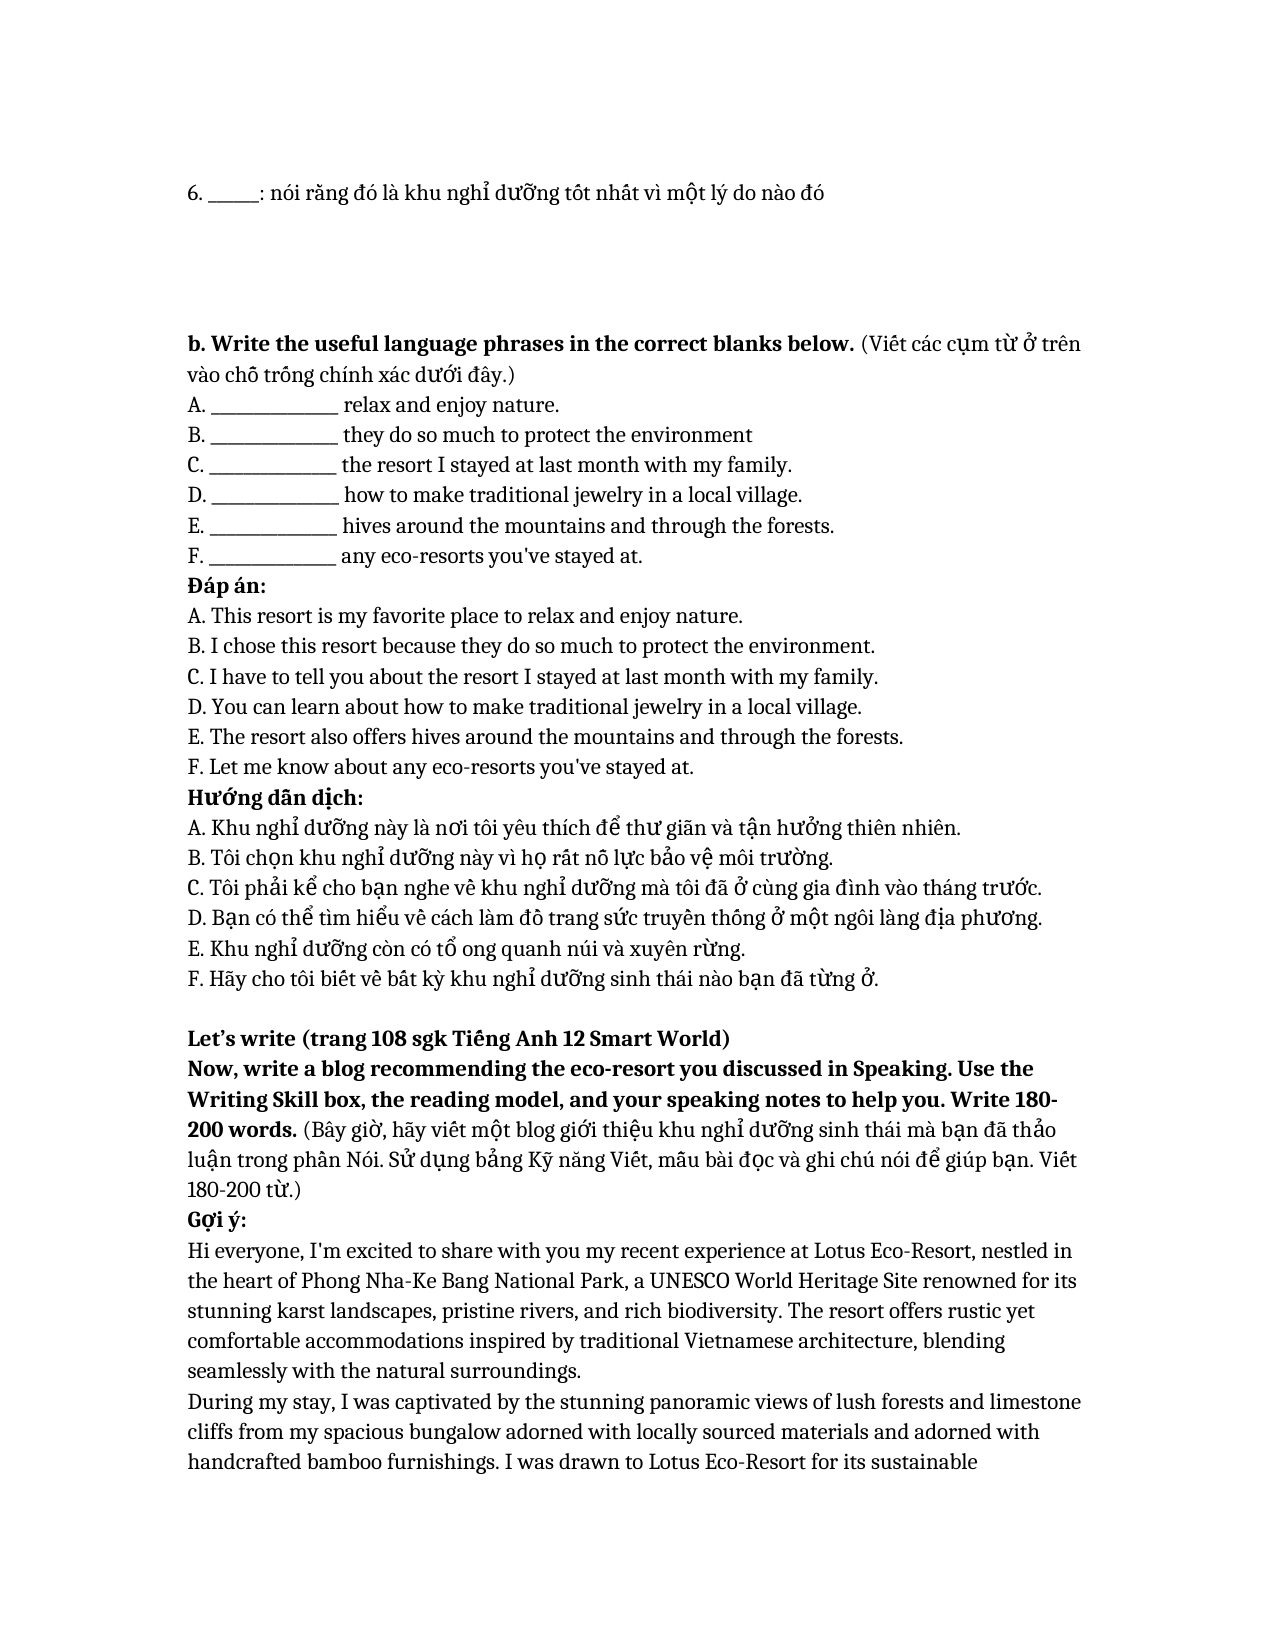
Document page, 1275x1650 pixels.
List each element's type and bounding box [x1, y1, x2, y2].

text [187, 150, 1087, 1475]
